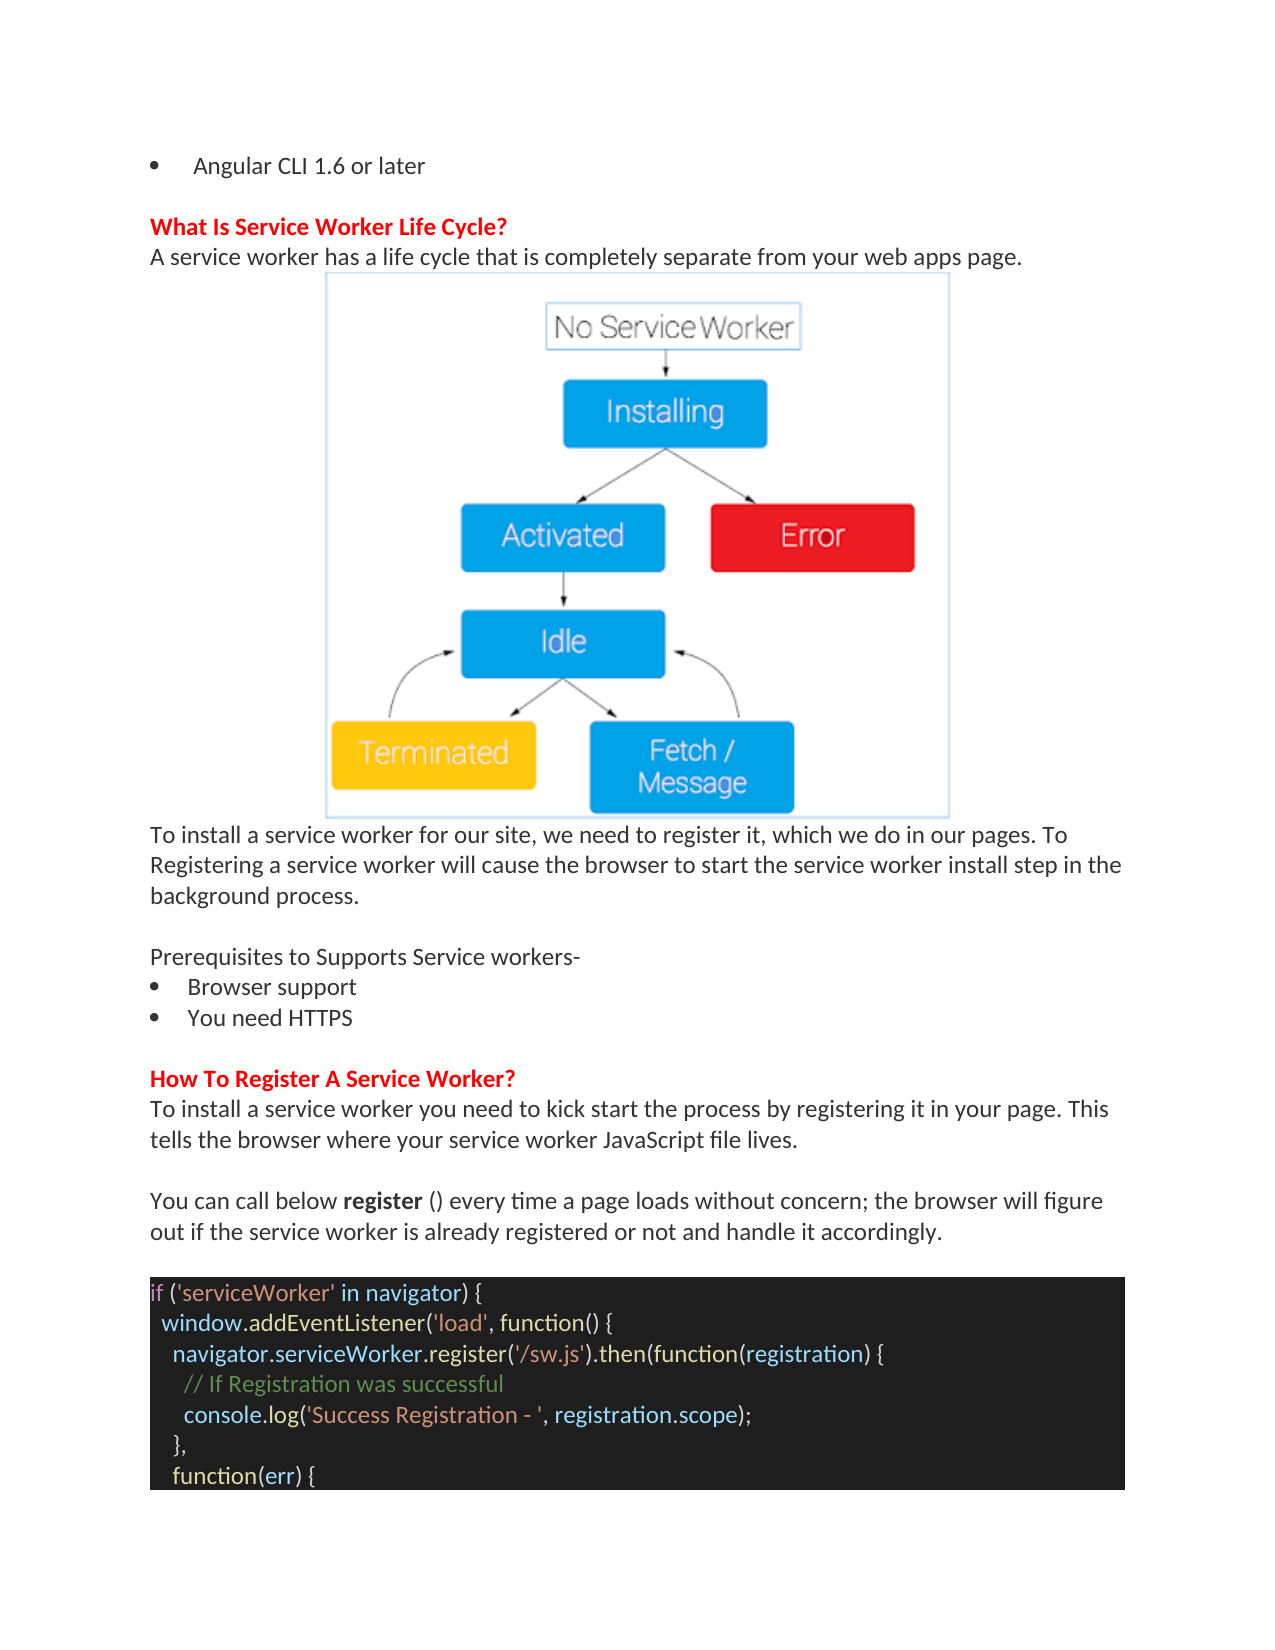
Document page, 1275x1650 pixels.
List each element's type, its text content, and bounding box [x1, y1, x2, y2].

text What Is Service Worker Life Cycle? [150, 211, 1125, 242]
text navigator.serviceWorker.register('/sw.js').then(function(registration) { [150, 1338, 1125, 1368]
text console.log('Success Registration - ', registration.scope); [150, 1399, 1125, 1429]
text function(err) { [150, 1460, 1125, 1490]
text To install a service worker for our site, we need to register it, which we do in our pages. To Registering a service worker will cause the browser to start the service worker install step in the background process. [150, 819, 1125, 941]
text How To Register A Service Worker? [150, 1063, 1125, 1094]
text To install a service worker you need to kick start the process by registering it in your page. This tells the browser where your service worker JavaScript file lives. [150, 1094, 1125, 1155]
picture [325, 272, 951, 819]
list Browser support [150, 972, 1125, 1002]
list Angular CLI 1.6 or later [150, 150, 1125, 181]
text A service worker has a life cycle that is completely separate from your web apps page. [150, 242, 1125, 272]
text You can call below register () every time a page loads without concern; the browser will figure out if the service worker is already registered or not and handle it accordingly. [150, 1185, 1125, 1246]
text window.addEventListener('load', function() { [150, 1307, 1125, 1338]
text }, [150, 1429, 1125, 1460]
list You need HTTPS [150, 1002, 1125, 1033]
text if ('serviceWorker' in navigator) { [150, 1277, 1125, 1307]
text Prerequisites to Supports Service workers- [150, 941, 1125, 972]
text // If Registration was successful [150, 1368, 1125, 1399]
